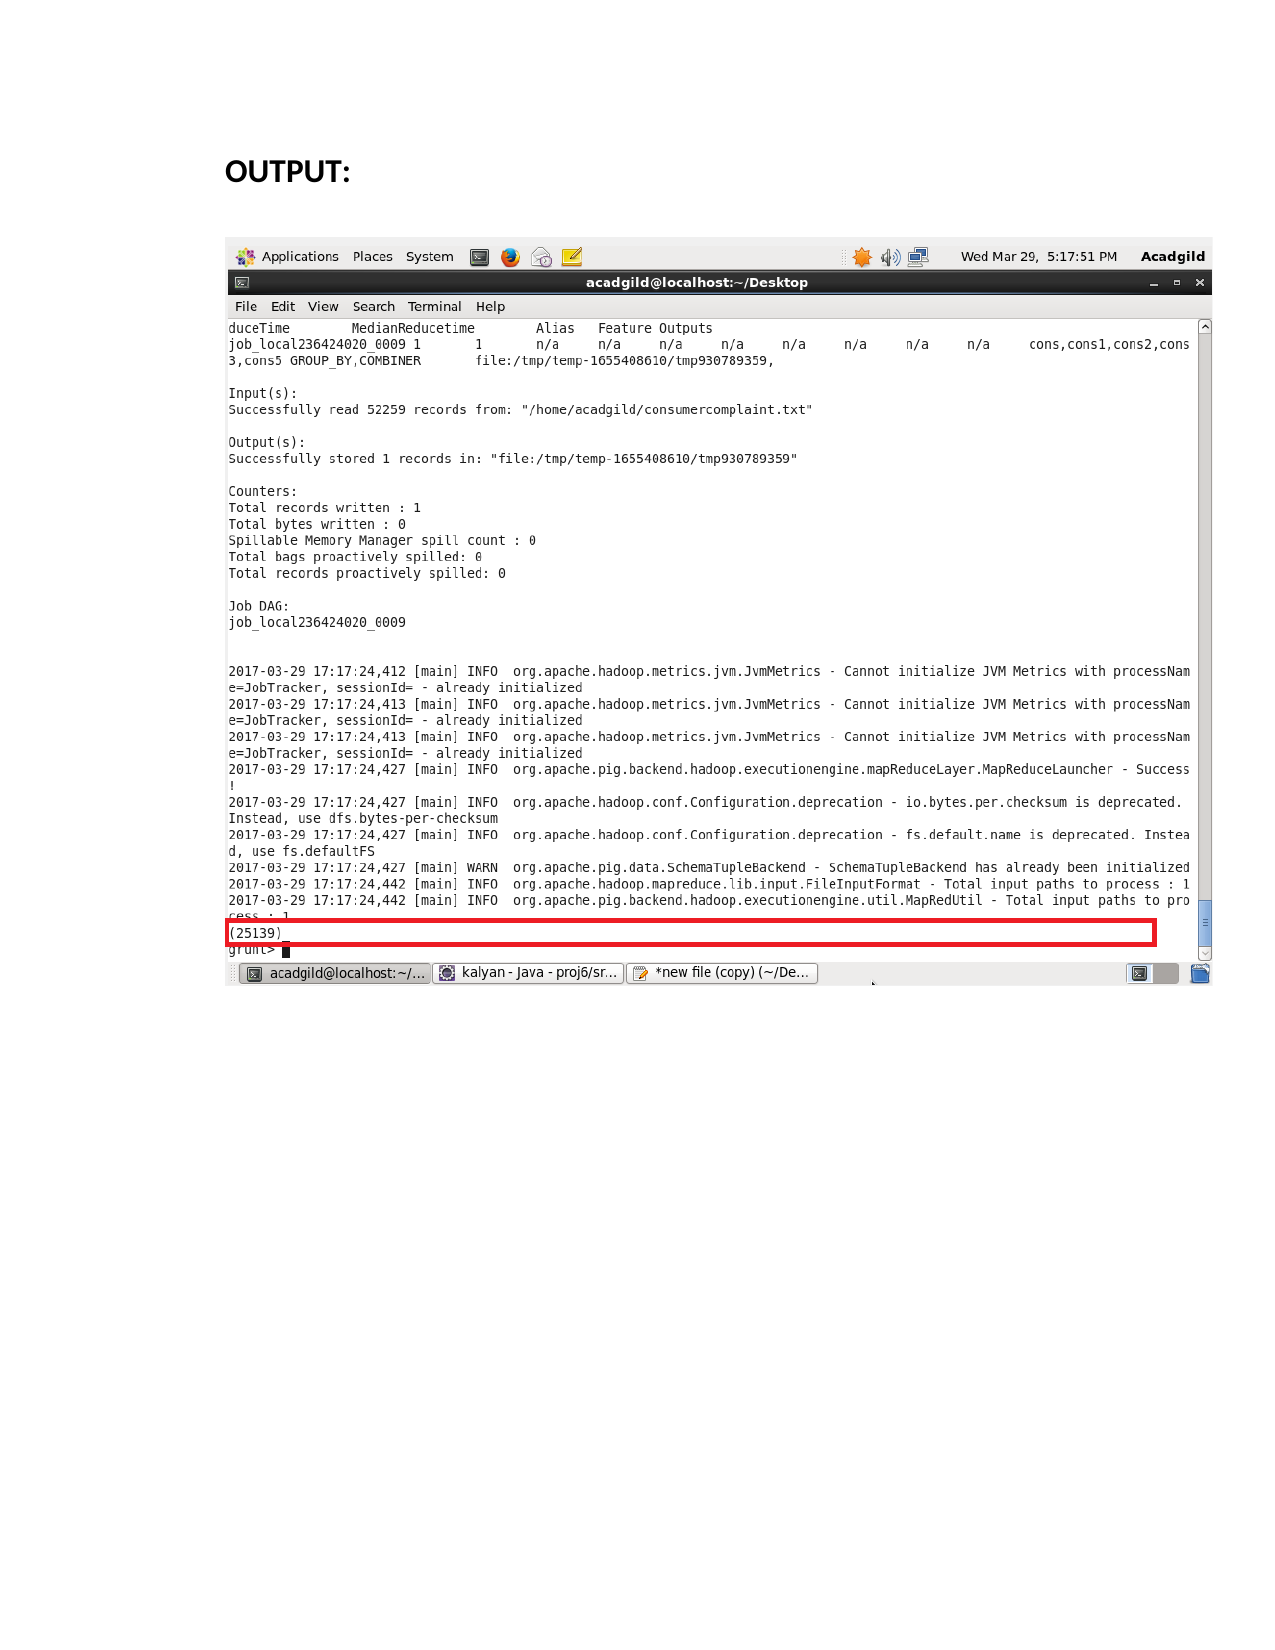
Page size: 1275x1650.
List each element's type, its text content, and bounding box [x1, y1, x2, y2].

list OUTPUT: [225, 150, 1125, 191]
picture [225, 237, 1213, 986]
